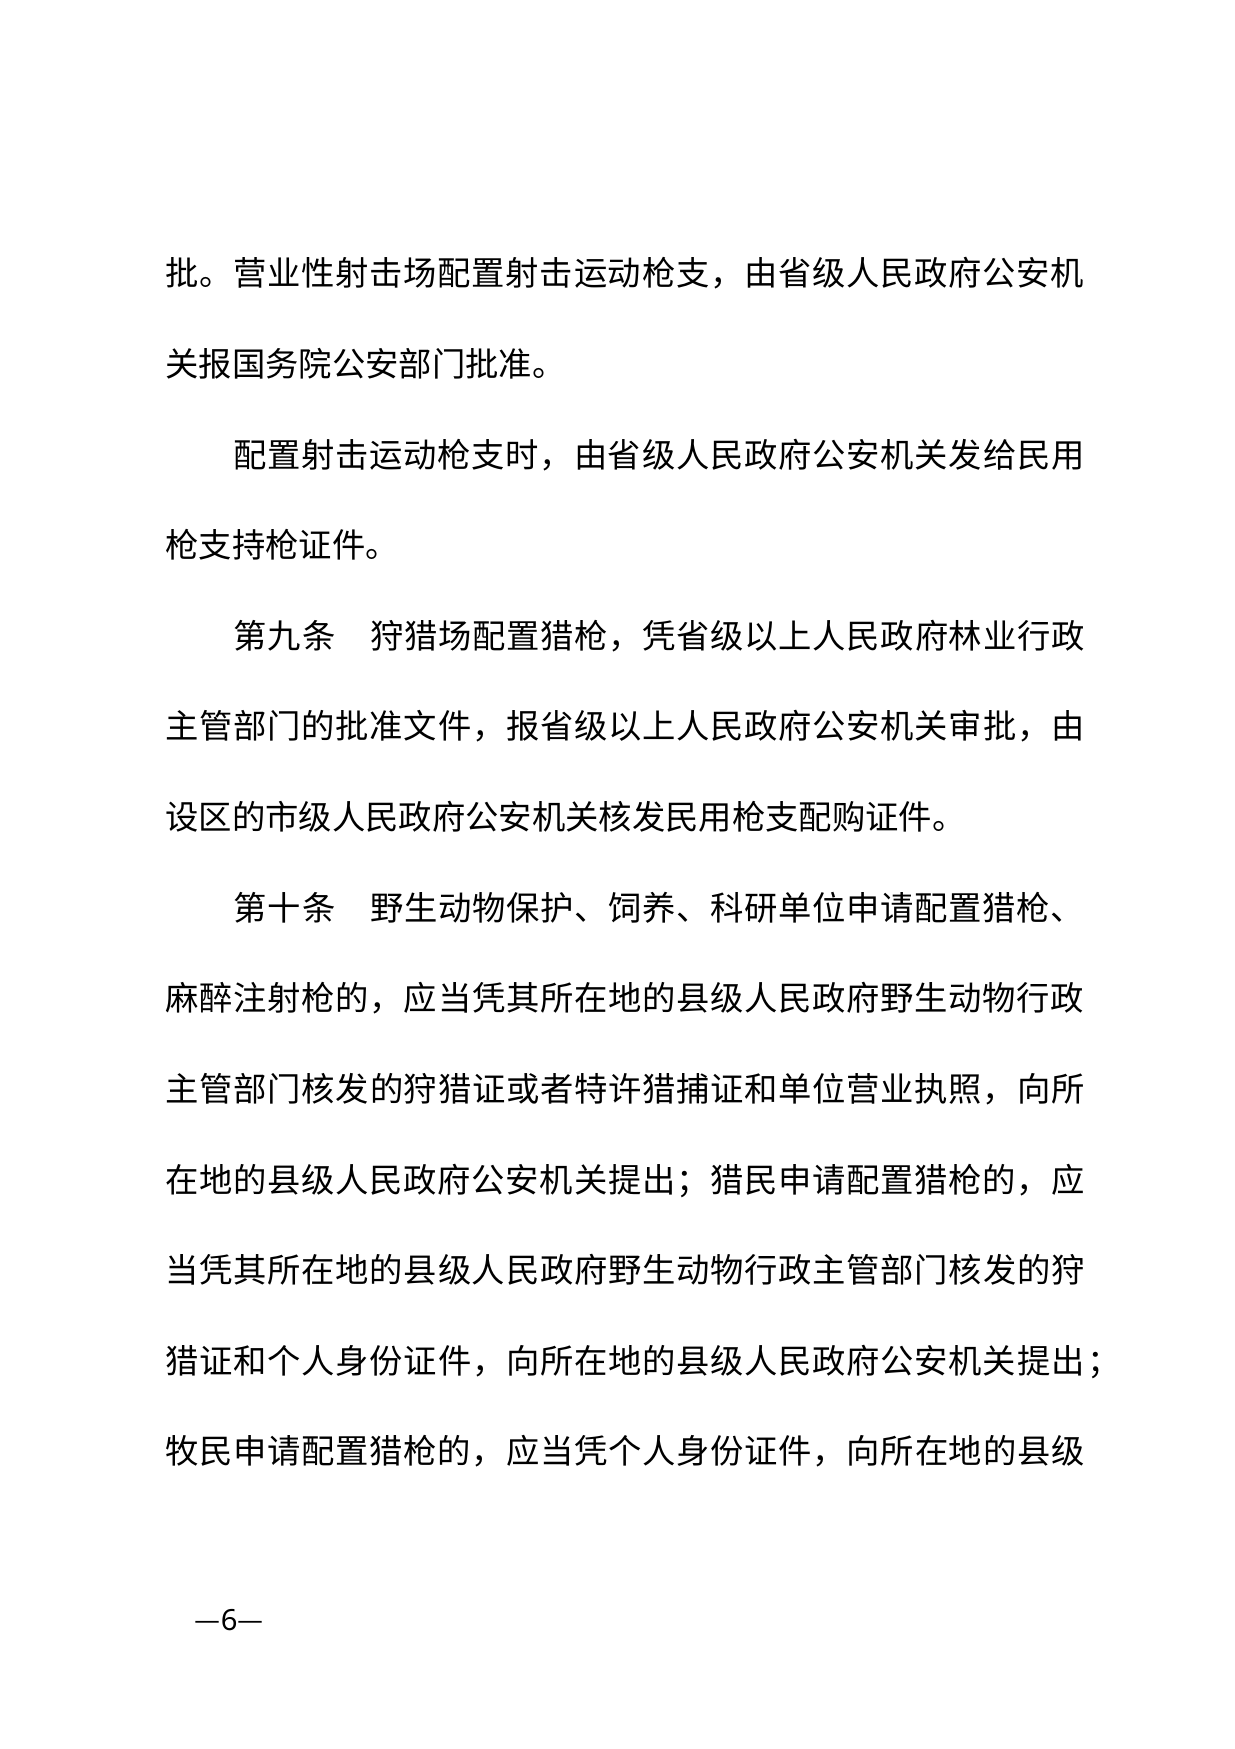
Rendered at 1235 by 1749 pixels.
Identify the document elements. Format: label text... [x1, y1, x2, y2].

text 配置射击运动枪支时，由省级人民政府公安机关发给民用枪支持枪证件。 [165, 407, 1087, 588]
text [165, 226, 1087, 407]
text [165, 860, 1087, 1495]
text 第九条 狩猎场配置猎枪，凭省级以上人民政府林业行政主管部门的批准文件，报省级以上人民政府公安机关审批，由设区的市级人民政府公安机关核发民用枪支配购证件。 [165, 588, 1087, 860]
